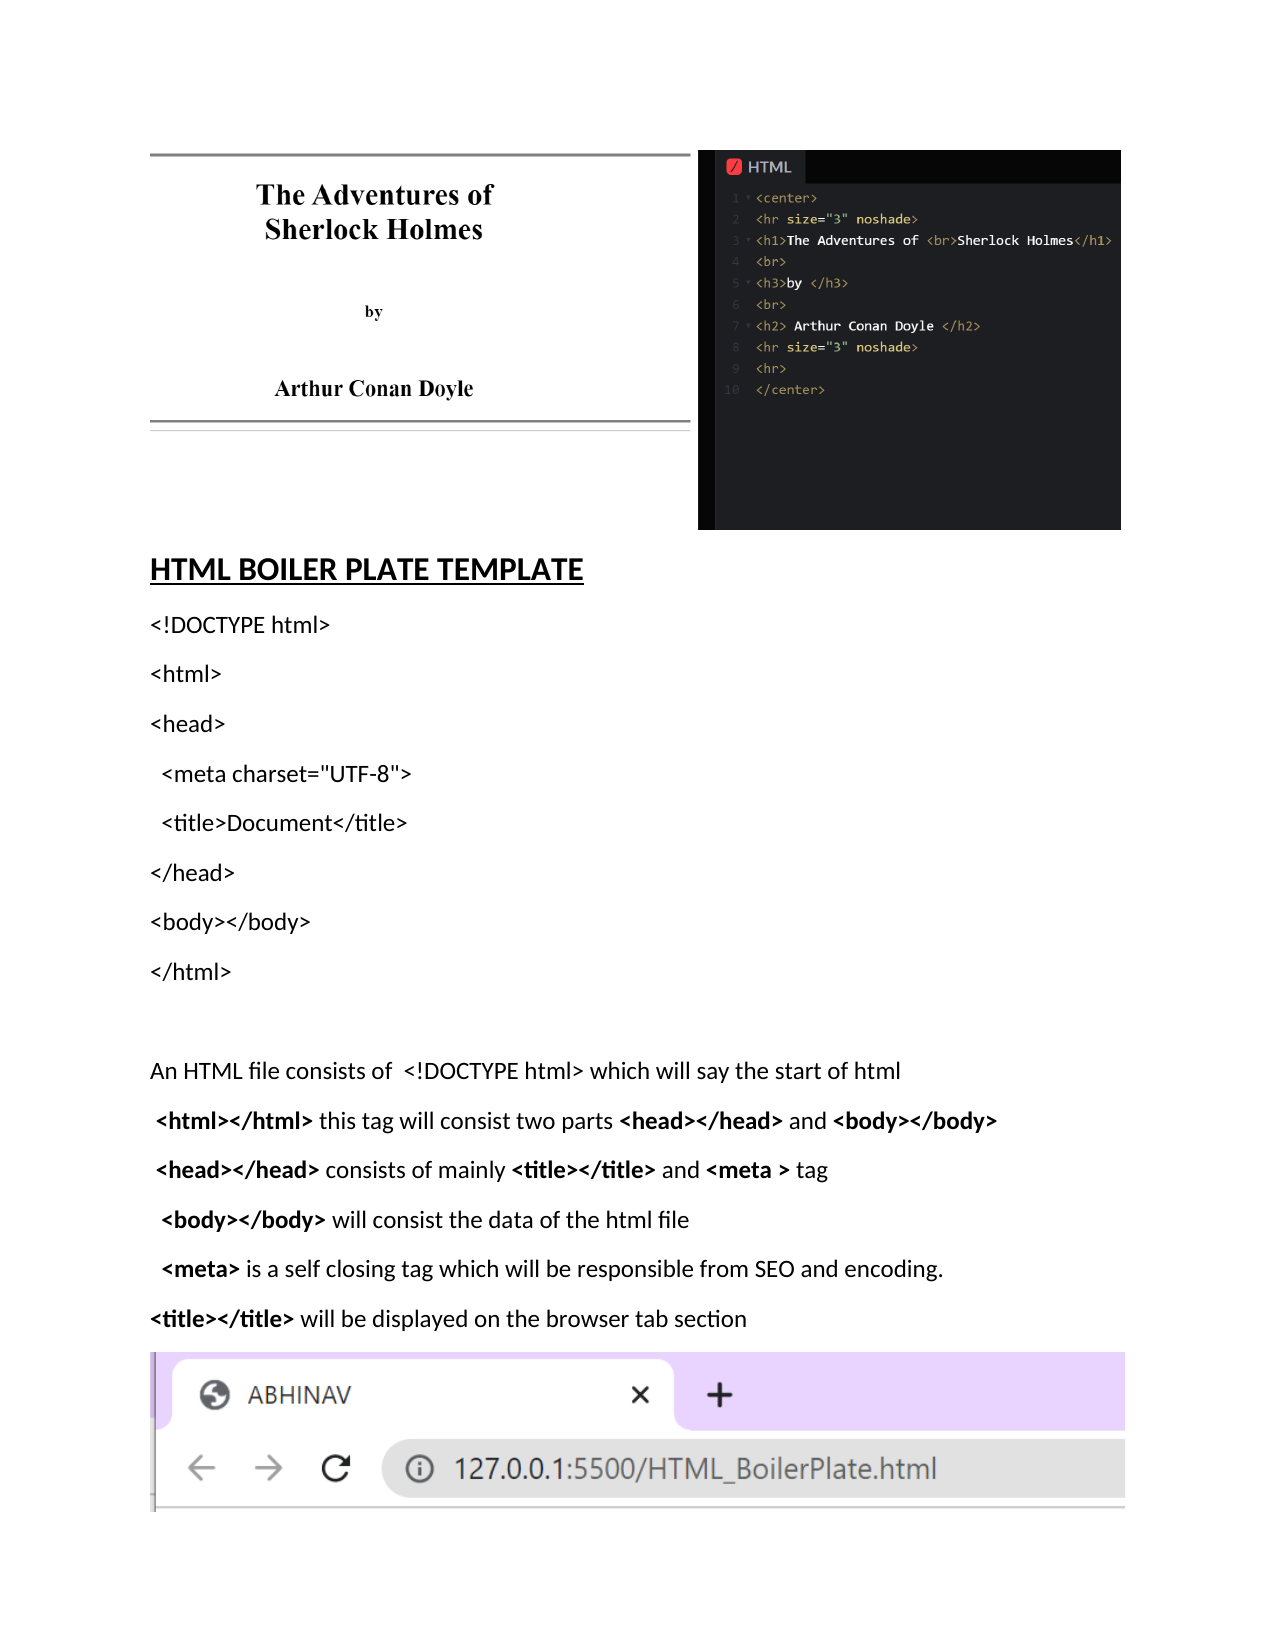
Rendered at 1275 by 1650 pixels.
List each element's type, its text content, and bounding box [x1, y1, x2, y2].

text An HTML file consists of <!DOCTYPE html> which will say the start of html [150, 1055, 1125, 1086]
text <title>Document</title> [150, 807, 1125, 838]
text <meta> is a self closing tag which will be responsible from SEO and encoding. [150, 1253, 1125, 1284]
text <body></body> [150, 906, 1125, 937]
text <!DOCTYPE html> [150, 609, 1125, 639]
text </head> [150, 857, 1125, 887]
text </html> [150, 956, 1125, 987]
picture [150, 150, 1121, 530]
picture [150, 1352, 1125, 1512]
text <title></title> will be displayed on the browser tab section [150, 1303, 1125, 1334]
text <html> [150, 658, 1125, 689]
text <head></head> consists of mainly <title></title> and <meta > tag [150, 1154, 1125, 1185]
text <body></body> will consist the data of the html file [150, 1204, 1125, 1234]
text <head> [150, 708, 1125, 739]
text HTML BOILER PLATE TEMPLATE [150, 548, 1125, 589]
text <html></html> this tag will consist two parts <head></head> and <body></body> [150, 1105, 1125, 1135]
text <meta charset="UTF-8"> [150, 758, 1125, 788]
